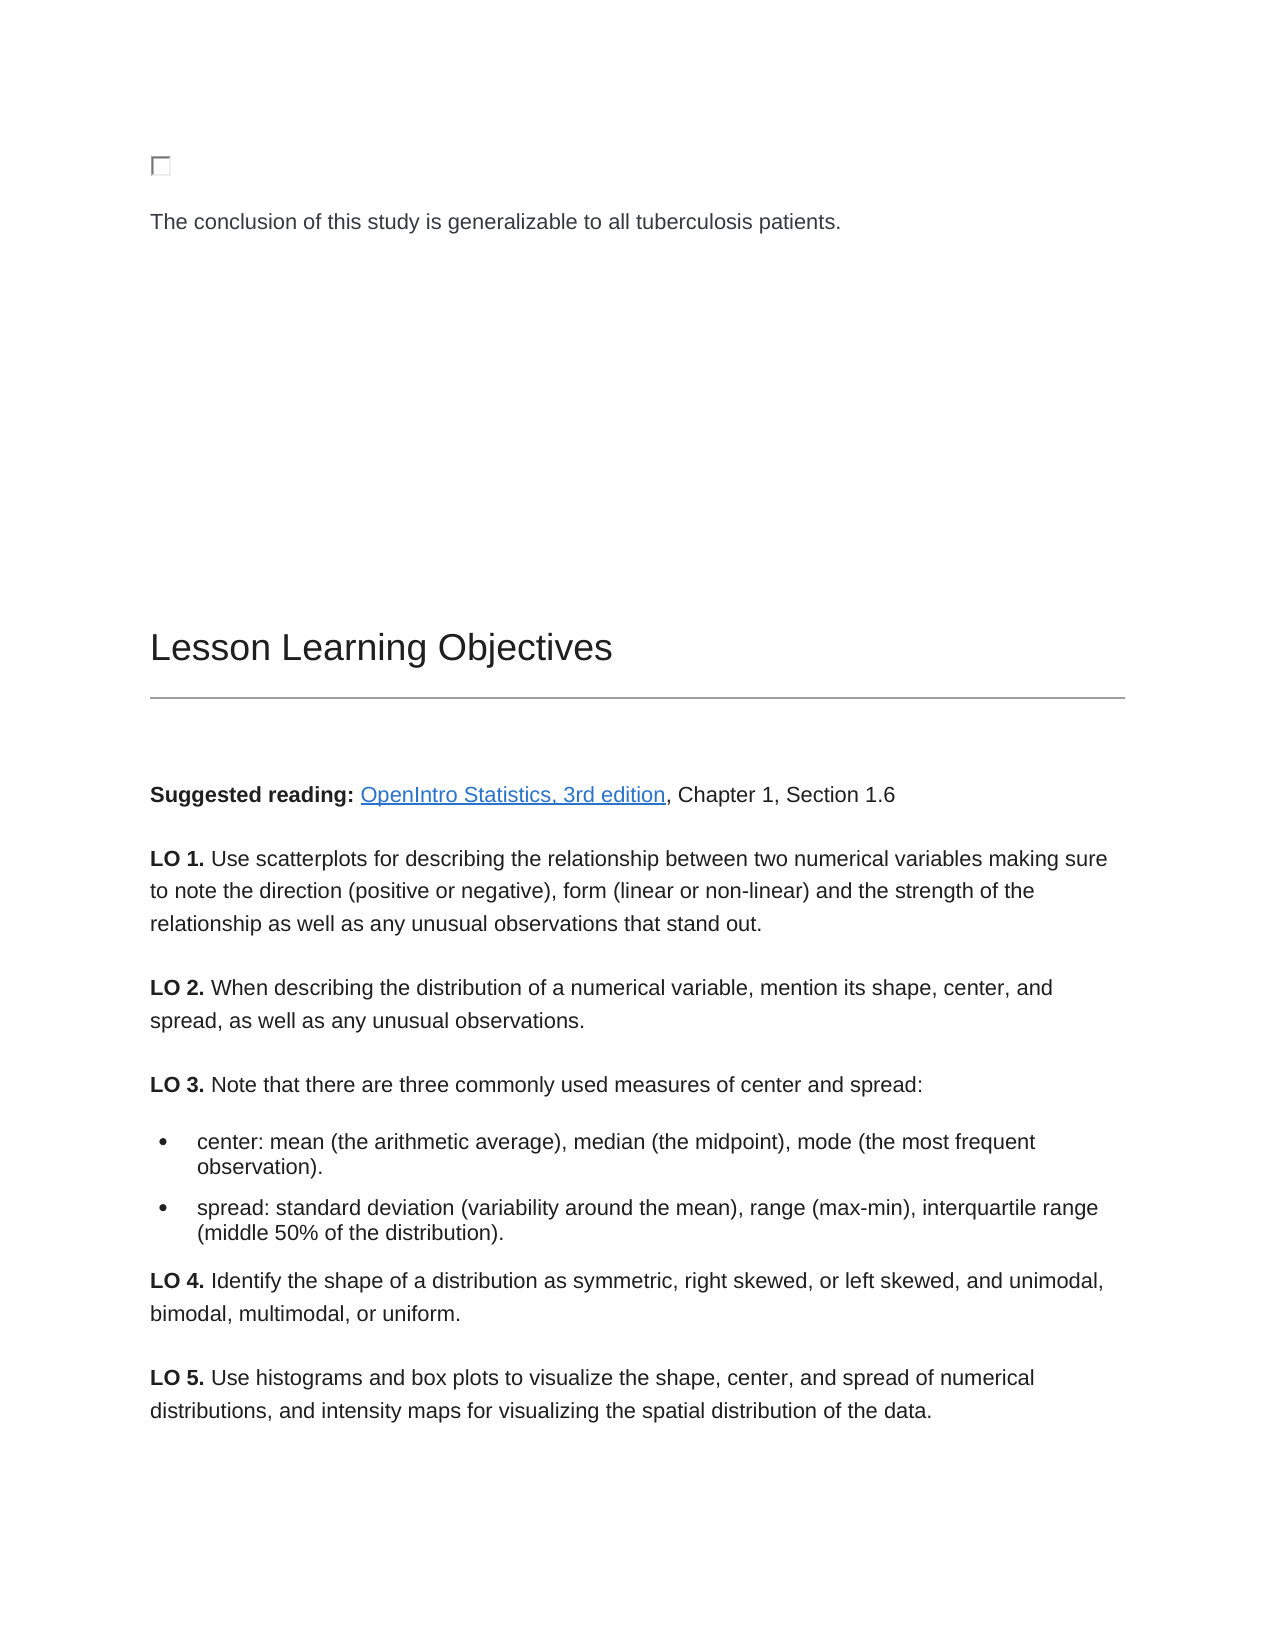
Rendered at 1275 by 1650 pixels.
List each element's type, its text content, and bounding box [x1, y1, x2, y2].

text LO 4. Identify the shape of a distribution as symmetric, right skewed, or left skewed, and unimodal, bimodal, multimodal, or uniform. [150, 1261, 1125, 1326]
text LO 3. Note that there are three commonly used measures of center and spread: [150, 1064, 1125, 1097]
list spread: standard deviation (variability around the mean), range (max-min), interquartile range (middle 50% of the distribution). [159, 1194, 1125, 1245]
text Suggested reading: OpenIntro Statistics, 3rd edition, Chapter 1, Section 1.6 [150, 774, 1125, 807]
text LO 5. Use histograms and box plots to visualize the shape, center, and spread of numerical distributions, and intensity maps for visualizing the spatial distribution of the data. [150, 1357, 1125, 1423]
list center: mean (the arithmetic average), median (the midpoint), mode (the most frequent observation). [159, 1128, 1125, 1179]
text The conclusion of this study is generalizable to all tuberculosis patients. [150, 201, 1125, 234]
text LO 1. Use scatterplots for describing the relationship between two numerical variables making sure to note the direction (positive or negative), form (linear or non-linear) and the strength of the relationship as well as any unusual observations that stand out. [150, 838, 1125, 936]
text Lesson Learning Objectives [150, 625, 1125, 668]
text LO 2. When describing the distribution of a numerical variable, mention its shape, center, and spread, as well as any unusual observations. [150, 968, 1125, 1033]
